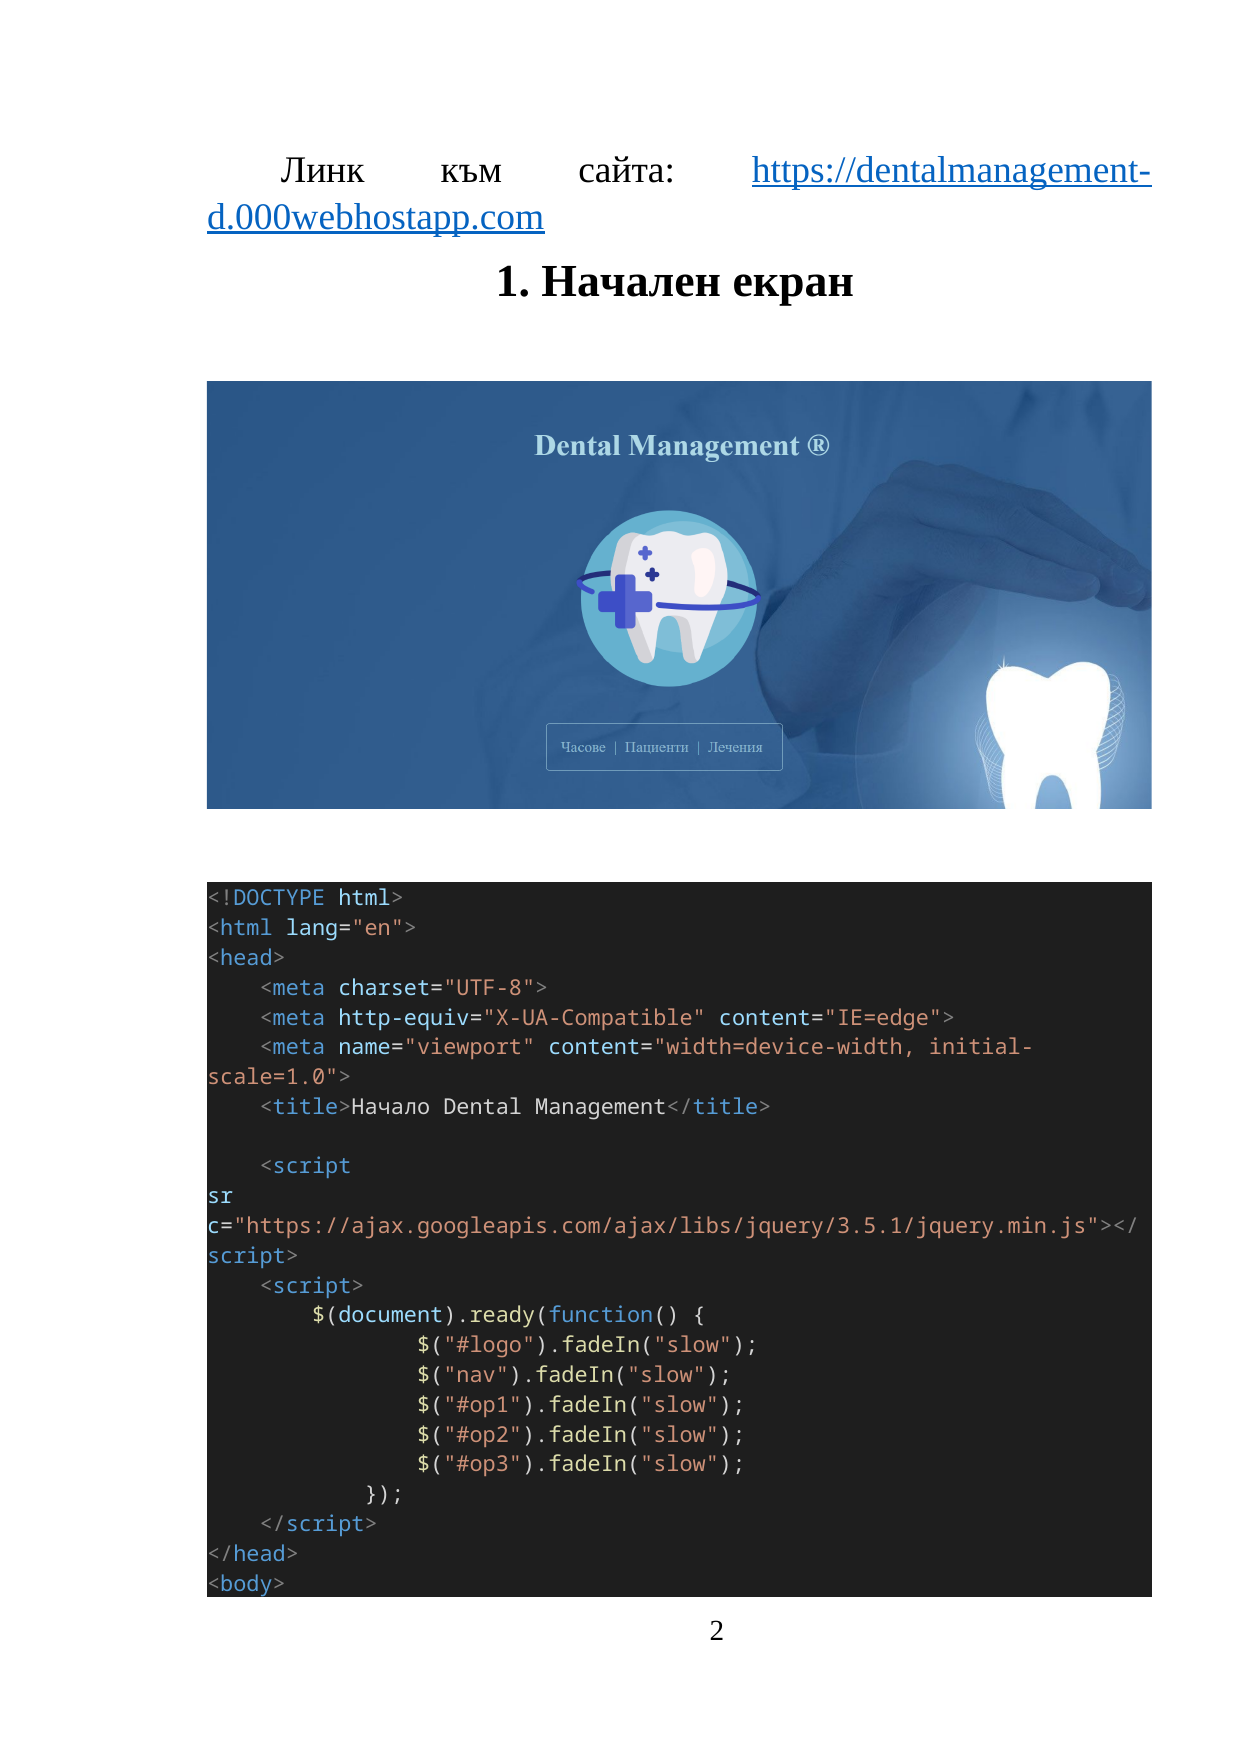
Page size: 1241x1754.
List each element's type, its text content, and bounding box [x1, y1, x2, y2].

text }); [207, 1478, 1152, 1508]
text <meta charset="UTF-8"> [207, 972, 1152, 1002]
text Линк към сайта: https://dentalmanagement-d.000webhostapp.com [207, 148, 1152, 237]
text $("#op1").fadeIn("slow"); [207, 1389, 1152, 1419]
text <head> [207, 942, 1152, 972]
text $("#op3").fadeIn("slow"); [207, 1448, 1152, 1478]
text $("#logo").fadeIn("slow"); [207, 1329, 1152, 1359]
picture [206, 381, 1152, 809]
text $("#op2").fadeIn("slow"); [207, 1419, 1152, 1448]
text <title>Начало Dental Management</title> [207, 1091, 1152, 1121]
list 1. Начален екран [495, 253, 1152, 306]
text </script> [207, 1508, 1152, 1538]
text </head> [207, 1538, 1152, 1568]
text <!DOCTYPE html> [207, 882, 1152, 912]
text <script src="https://ajax.googleapis.com/ajax/libs/jquery/3.5.1/jquery.min.js"></script> [207, 1151, 1152, 1270]
text <meta http-equiv="X-UA-Compatible" content="IE=edge"> [207, 1002, 1152, 1031]
text <html lang="en"> [207, 912, 1152, 942]
text <meta name="viewport" content="width=device-width, initial-scale=1.0"> [207, 1031, 1152, 1091]
text $("nav").fadeIn("slow"); [207, 1359, 1152, 1389]
text $(document).ready(function() { [207, 1299, 1152, 1329]
text <body> [207, 1568, 1152, 1597]
text <script> [207, 1270, 1152, 1299]
